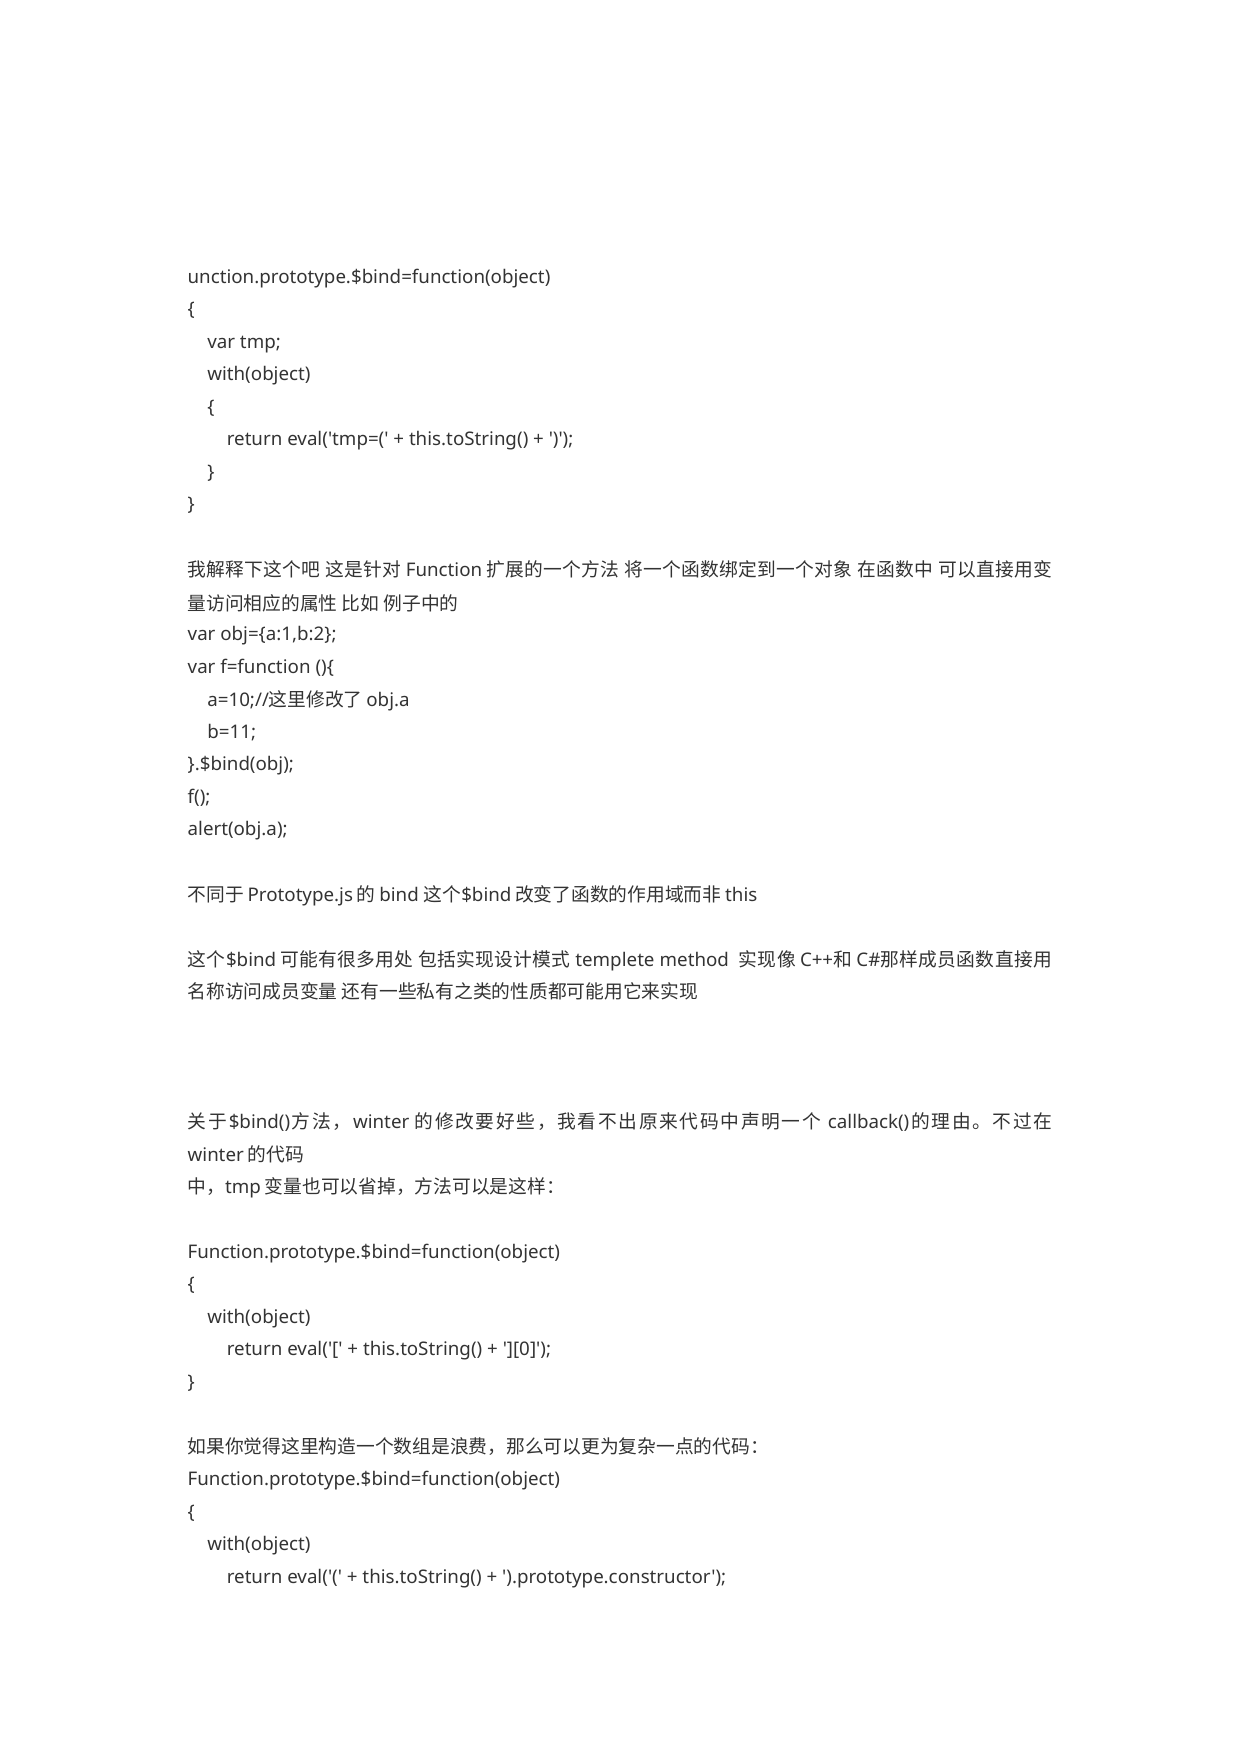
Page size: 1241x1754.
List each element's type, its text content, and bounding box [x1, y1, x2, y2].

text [187, 1104, 1053, 1592]
text unction.prototype.$bind=function(object) { var tmp; with(object) { return eval('tmp=(' + this.toString() + ')'); } } 我解释下这个吧 这是针对Function扩展的一个方法 将一个函数绑定到一个对象 在函数中 可以直接用变量访问相应的属性 比如 例子中的 var obj={a:1,b:2}; var f=function (){ a=10;//这里修改了obj.a b=11; }.$bind(obj); f(); alert(obj.a); 不同于Prototype.js的bind 这个$bind改变了函数的作用域而非this 这个$bind可能有很多用处 包括实现设计模式templete method 实现像C++和C#那样成员函数直接用名称访问成员变量 还有一些私有之类的性质都可能用它来实现 [187, 259, 1053, 1007]
